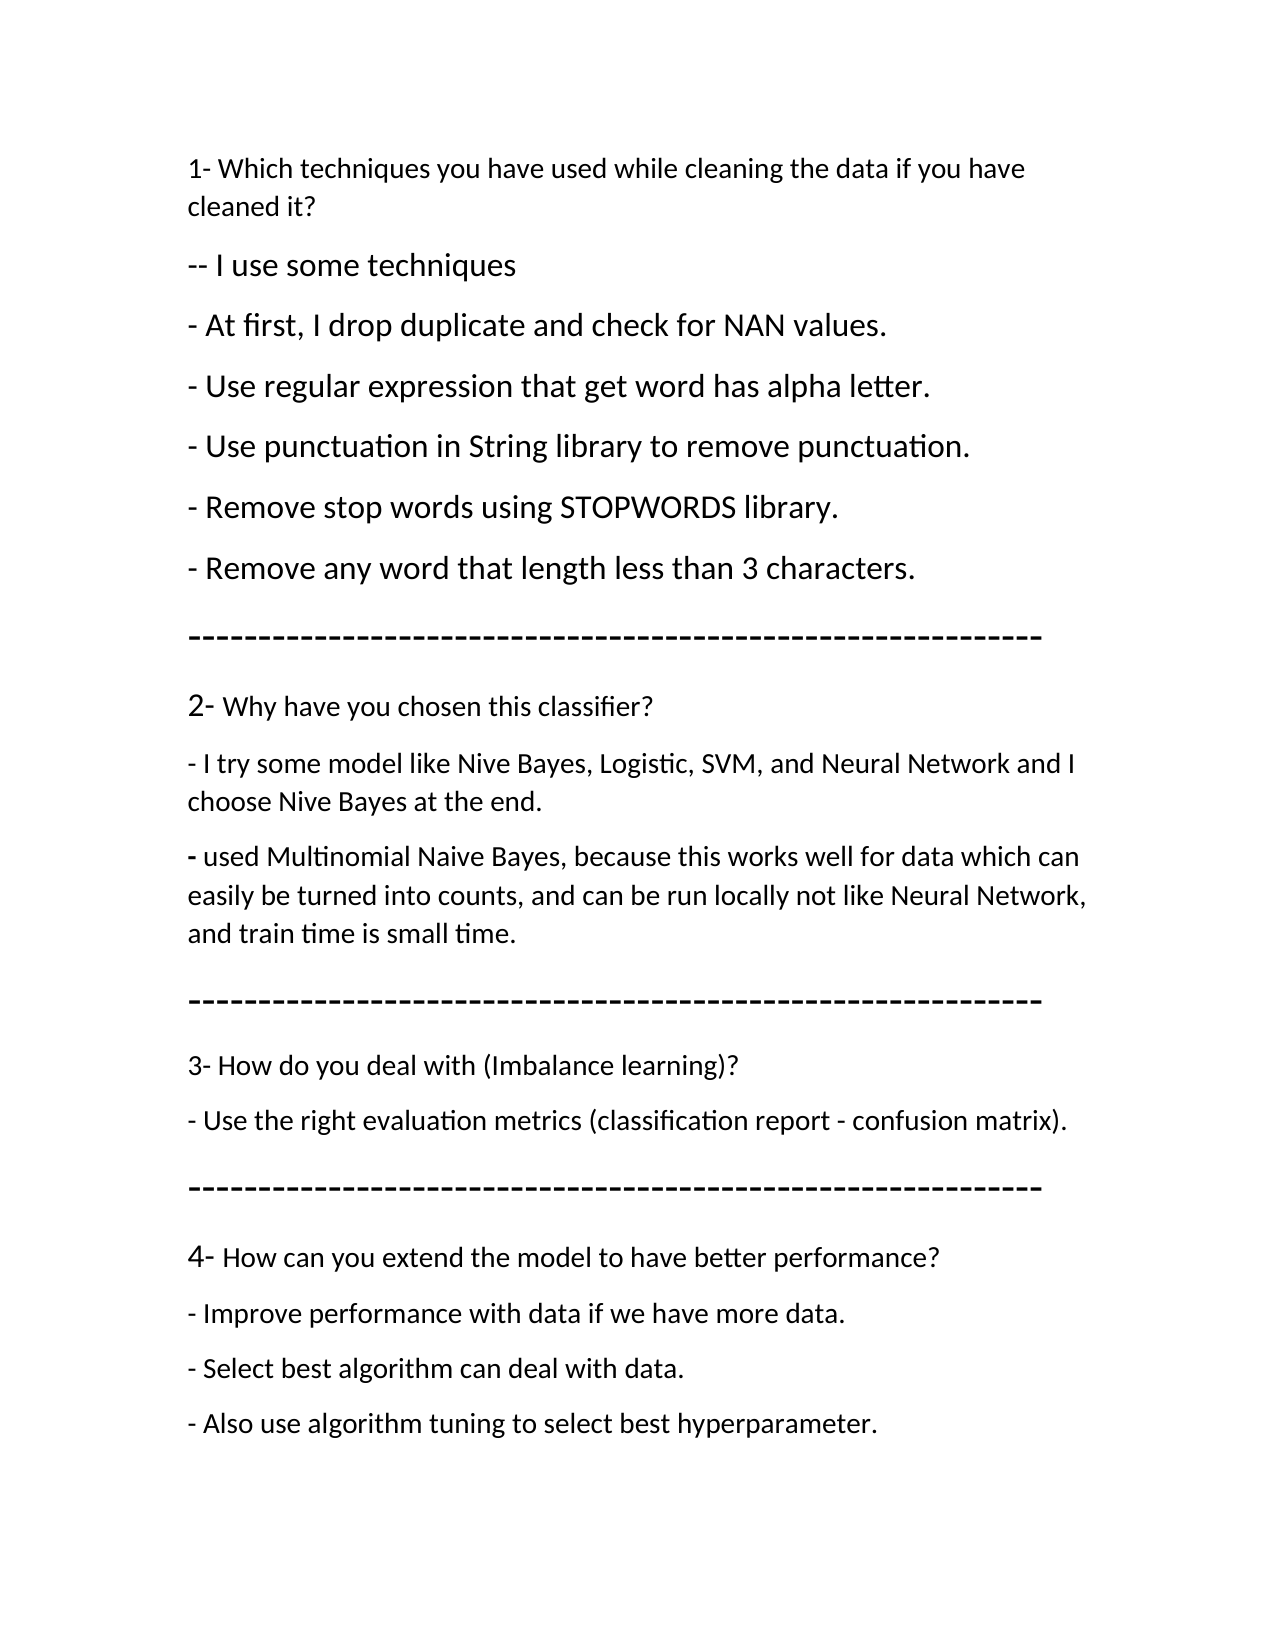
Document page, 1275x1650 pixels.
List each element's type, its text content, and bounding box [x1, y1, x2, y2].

text - Improve performance with data if we have more data. [187, 1295, 1087, 1331]
text - At first, I drop duplicate and check for NAN values. [187, 304, 1087, 345]
text - Use the right evaluation metrics (classification report - confusion matrix). [187, 1102, 1087, 1138]
text - Remove any word that length less than 3 characters. [187, 547, 1087, 587]
text - I try some model like Nive Bayes, Logistic, SVM, and Neural Network and I choose Nive Bayes at the end. [187, 745, 1087, 819]
text - Use punctuation in String library to remove punctuation. [187, 425, 1087, 466]
text - Select best algorithm can deal with data. [187, 1350, 1087, 1386]
text ------------------------------------------------------------- [187, 970, 1087, 1026]
text 1- Which techniques you have used while cleaning the data if you have cleaned it? [187, 150, 1087, 224]
text - Use regular expression that get word has alpha letter. [187, 365, 1087, 406]
text ------------------------------------------------------------- [187, 1158, 1087, 1213]
text -- I use some techniques [187, 243, 1087, 284]
text 2- Why have you chosen this classifier? [187, 684, 1087, 725]
text - Also use algorithm tuning to select best hyperparameter. [187, 1405, 1087, 1441]
text - Remove stop words using STOPWORDS library. [187, 486, 1087, 527]
text 3- How do you deal with (Imbalance learning)? [187, 1047, 1087, 1083]
text ------------------------------------------------------------- [187, 607, 1087, 663]
text - used Multinomial Naive Bayes, because this works well for data which can easily be turned into counts, and can be run locally not like Neural Network, and train time is small time. [187, 838, 1087, 951]
text 4- How can you extend the model to have better performance? [187, 1234, 1087, 1275]
